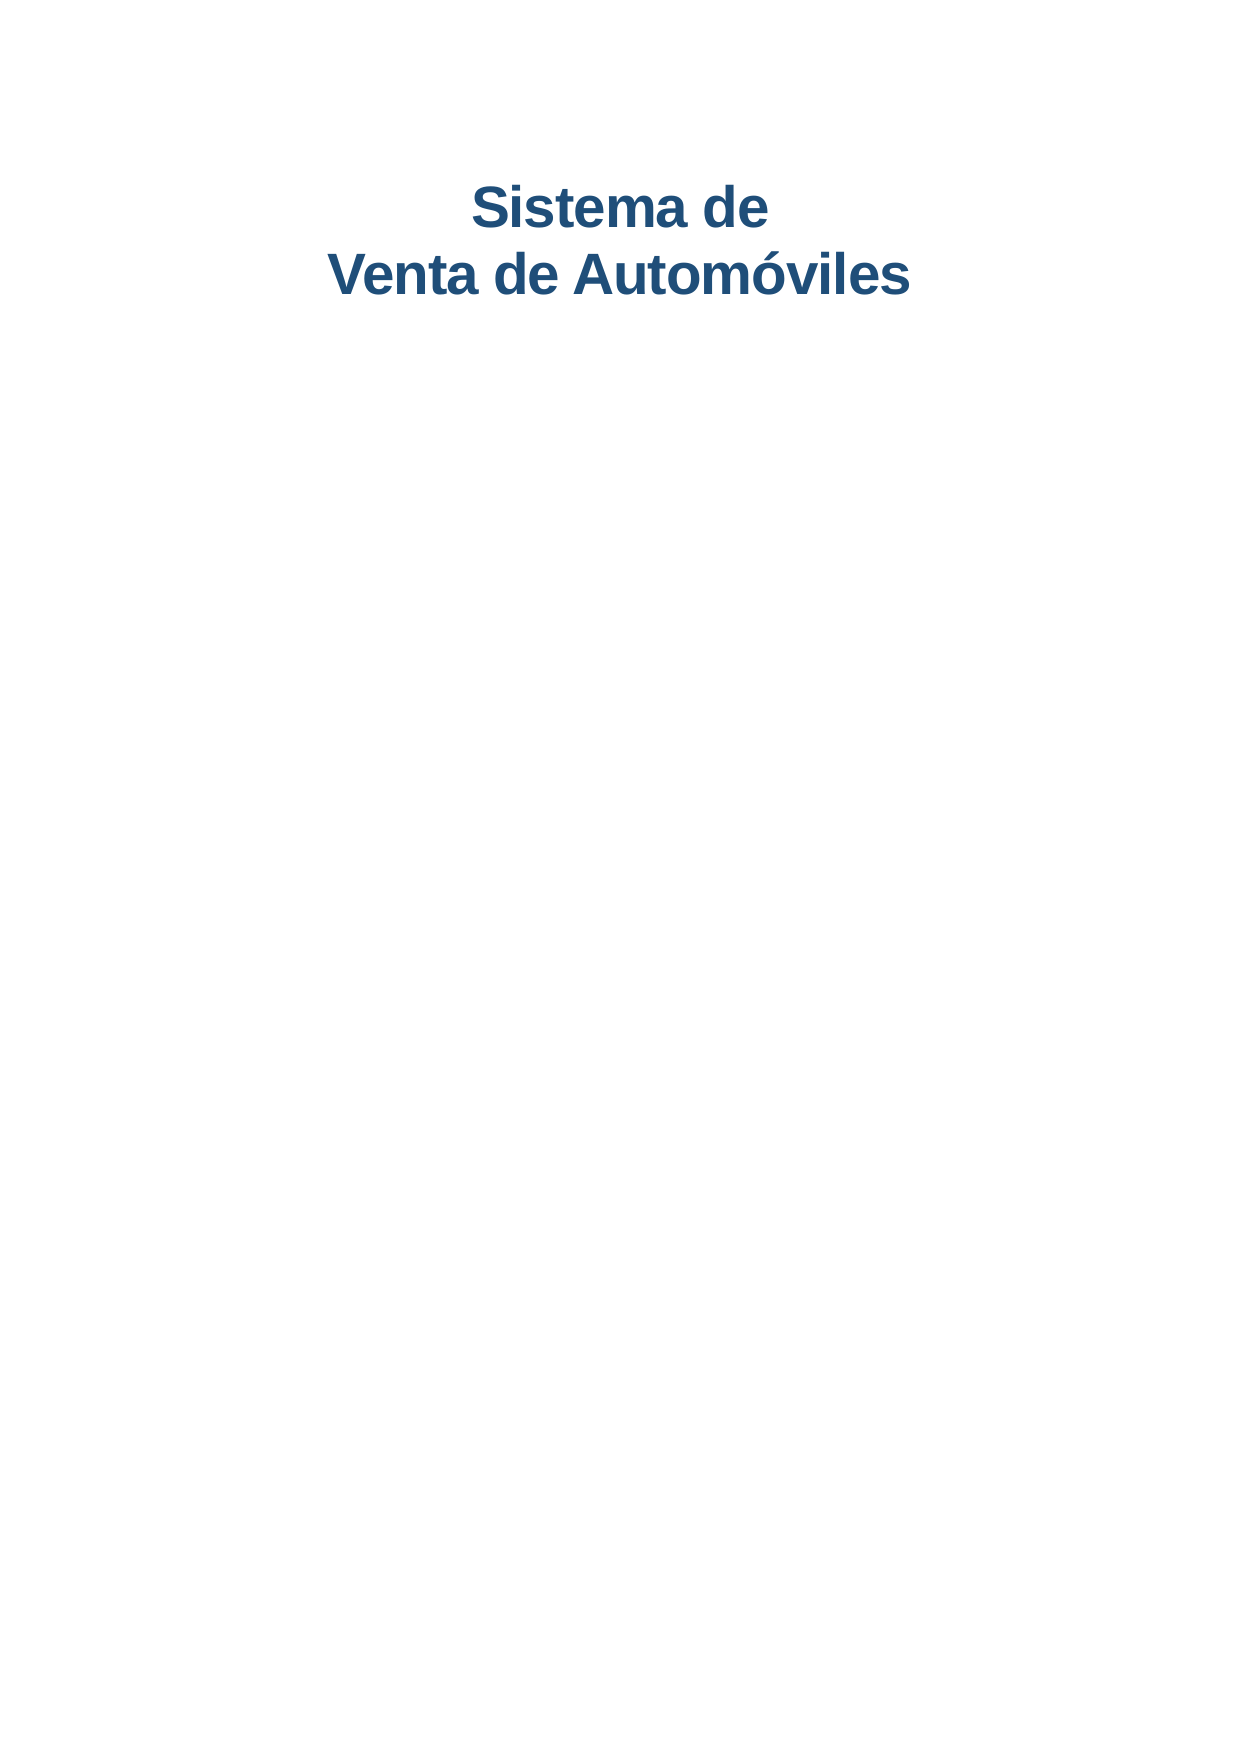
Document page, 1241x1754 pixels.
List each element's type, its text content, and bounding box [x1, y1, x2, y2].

title Sistema de Venta de Automóviles [148, 173, 1092, 307]
